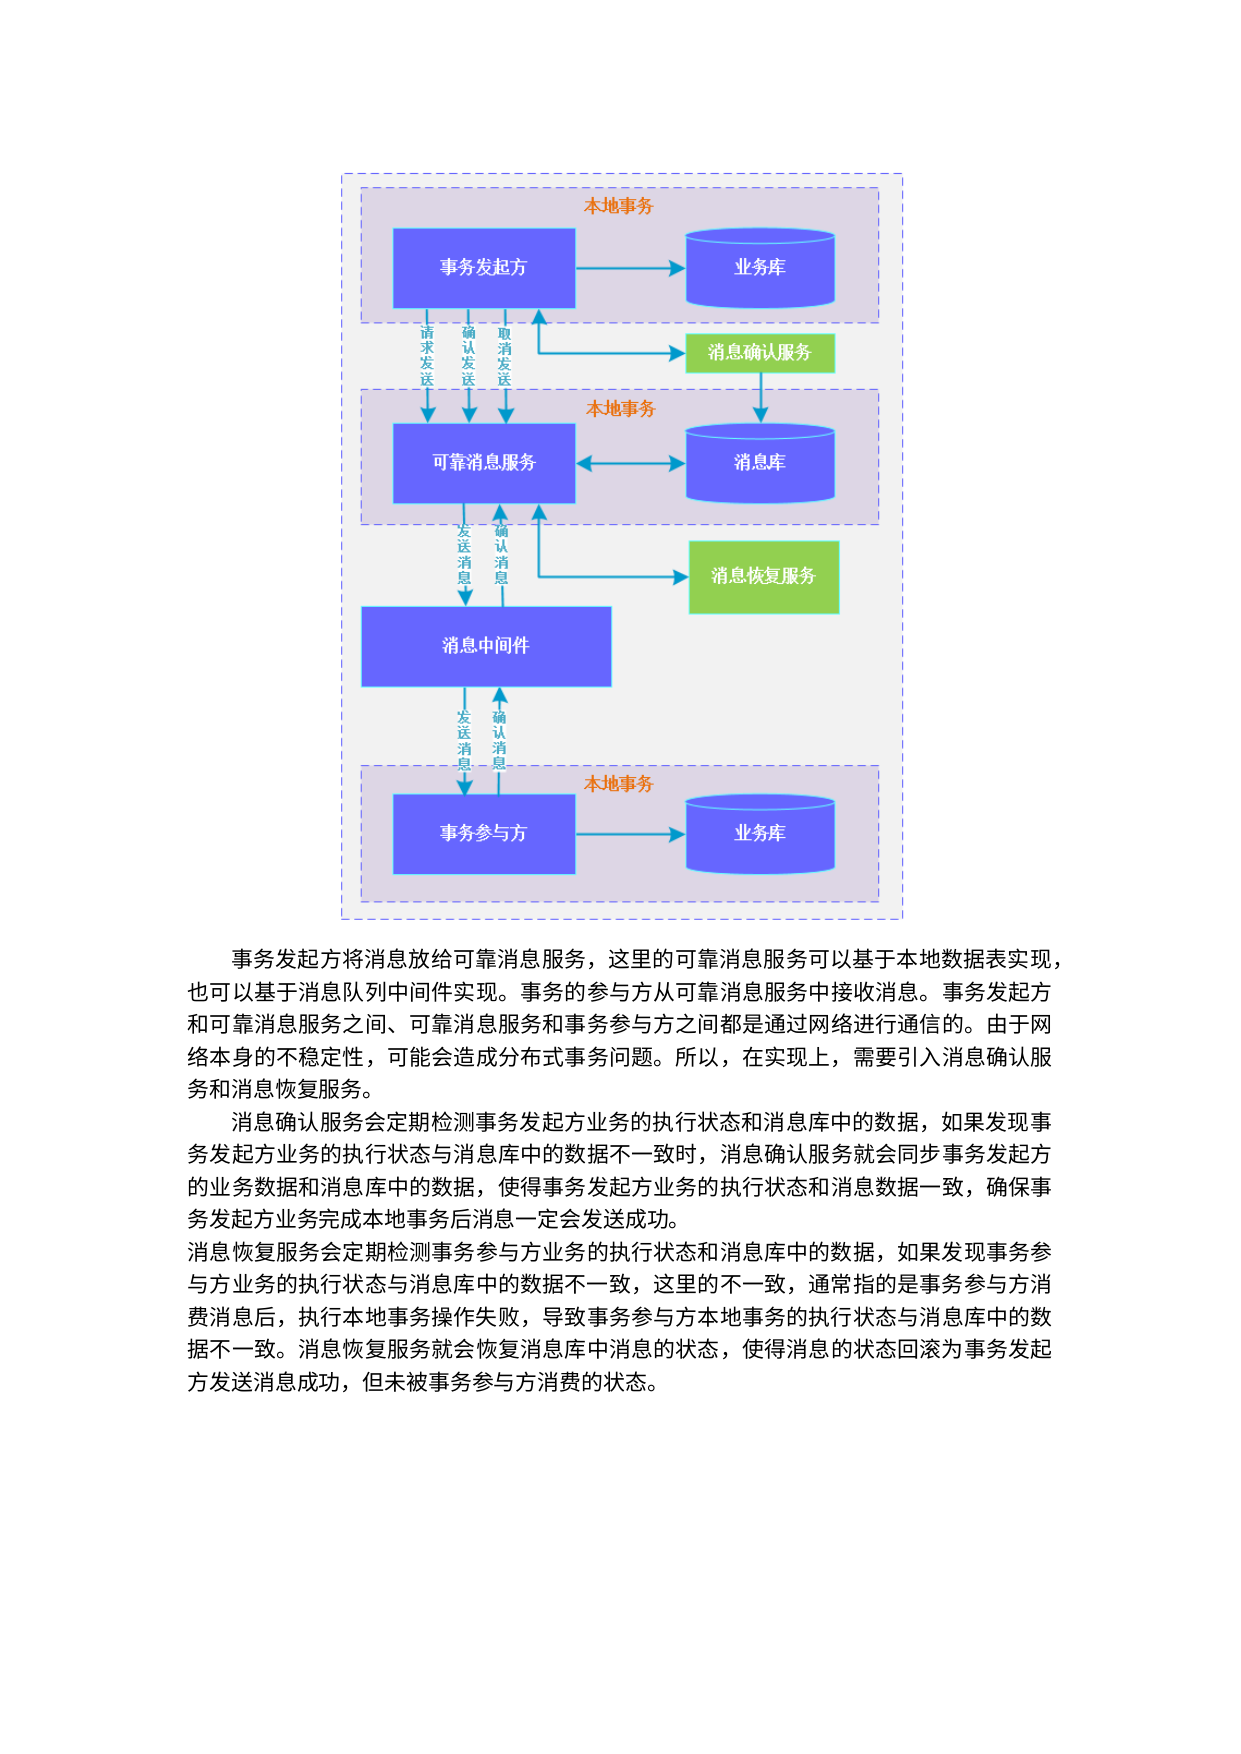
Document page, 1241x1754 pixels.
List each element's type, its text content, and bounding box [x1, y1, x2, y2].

text 消息确认服务会定期检测事务发起方业务的执行状态和消息库中的数据，如果发现事务发起方业务的执行状态与消息库中的数据不一致时，消息确认服务就会同步事务发起方的业务数据和消息库中的数据，使得事务发起方业务的执行状态和消息数据一致，确保事务发起方业务完成本地事务后消息一定会发送成功。 [187, 1104, 1053, 1234]
picture [315, 162, 925, 933]
text 事务发起方将消息放给可靠消息服务，这里的可靠消息服务可以基于本地数据表实现，也可以基于消息队列中间件实现。事务的参与方从可靠消息服务中接收消息。事务发起方和可靠消息服务之间、可靠消息服务和事务参与方之间都是通过网络进行通信的。由于网络本身的不稳定性，可能会造成分布式事务问题。所以，在实现上，需要引入消息确认服务和消息恢复服务。 [187, 942, 1053, 1104]
text 消息恢复服务会定期检测事务参与方业务的执行状态和消息库中的数据，如果发现事务参与方业务的执行状态与消息库中的数据不一致，这里的不一致，通常指的是事务参与方消费消息后，执行本地事务操作失败，导致事务参与方本地事务的执行状态与消息库中的数据不一致。消息恢复服务就会恢复消息库中消息的状态，使得消息的状态回滚为事务发起方发送消息成功，但未被事务参与方消费的状态。 [187, 1234, 1053, 1397]
